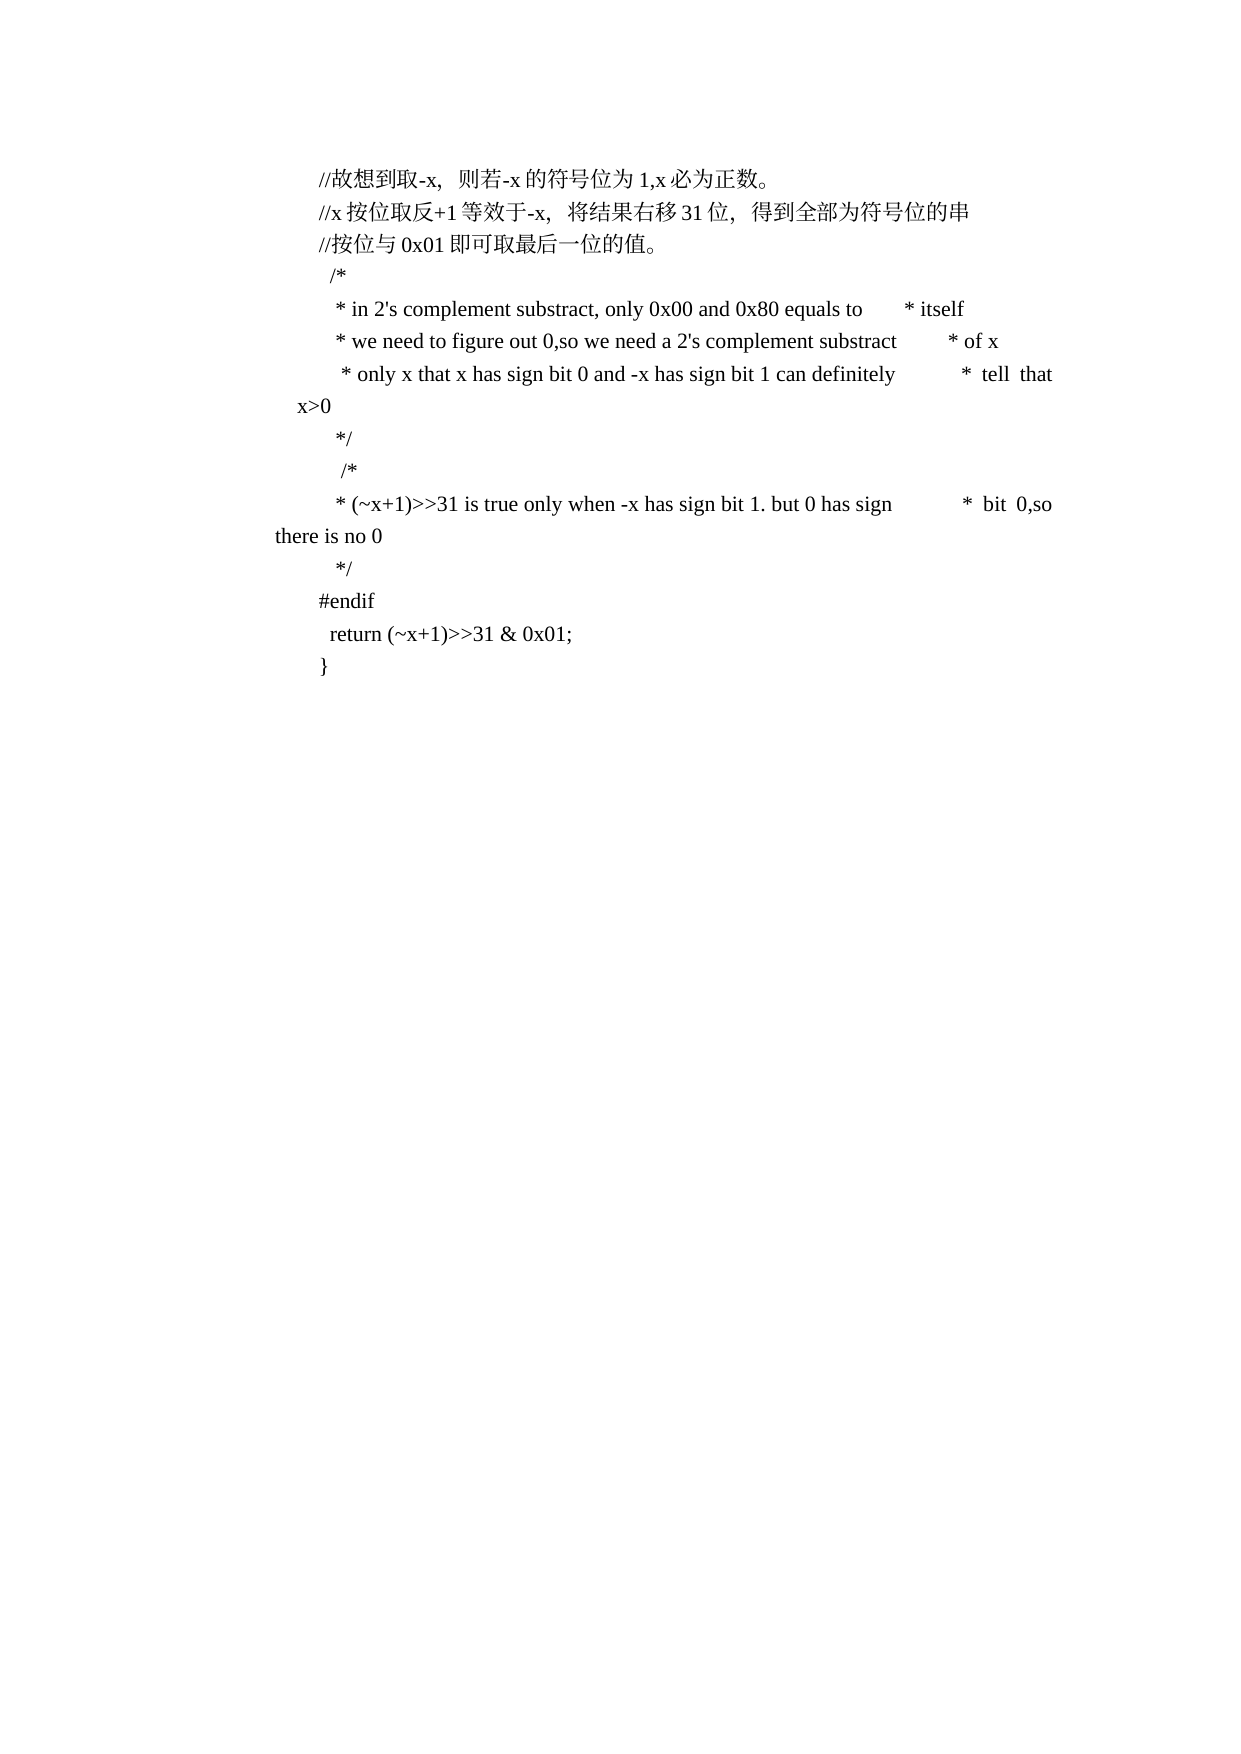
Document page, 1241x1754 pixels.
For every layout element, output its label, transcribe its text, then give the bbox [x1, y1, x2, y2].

list */ [275, 422, 1053, 454]
list */ [275, 552, 1053, 584]
list #endif [275, 584, 1053, 617]
list return (~x+1)>>31 & 0x01; [275, 617, 1053, 649]
list /* [187, 454, 1053, 487]
list //按位与0x01即可取最后一位的值。 [275, 227, 1053, 259]
list * in 2's complement substract, only 0x00 and 0x80 equals to * itself [275, 292, 1053, 324]
list * (~x+1)>>31 is true only when -x has sign bit 1. but 0 has sign * bit 0,so there is no 0 [275, 487, 1053, 552]
list //故想到取-x，则若-x的符号位为1,x必为正数。 [275, 162, 1053, 194]
list } [275, 649, 1053, 682]
list * only x that x has sign bit 0 and -x has sign bit 1 can definitely * tell that x>0 [297, 357, 1053, 422]
list * we need to figure out 0,so we need a 2's complement substract * of x [275, 324, 1053, 357]
list /* [275, 259, 1053, 292]
list //x按位取反+1等效于-x，将结果右移31位，得到全部为符号位的串 [275, 194, 1053, 227]
